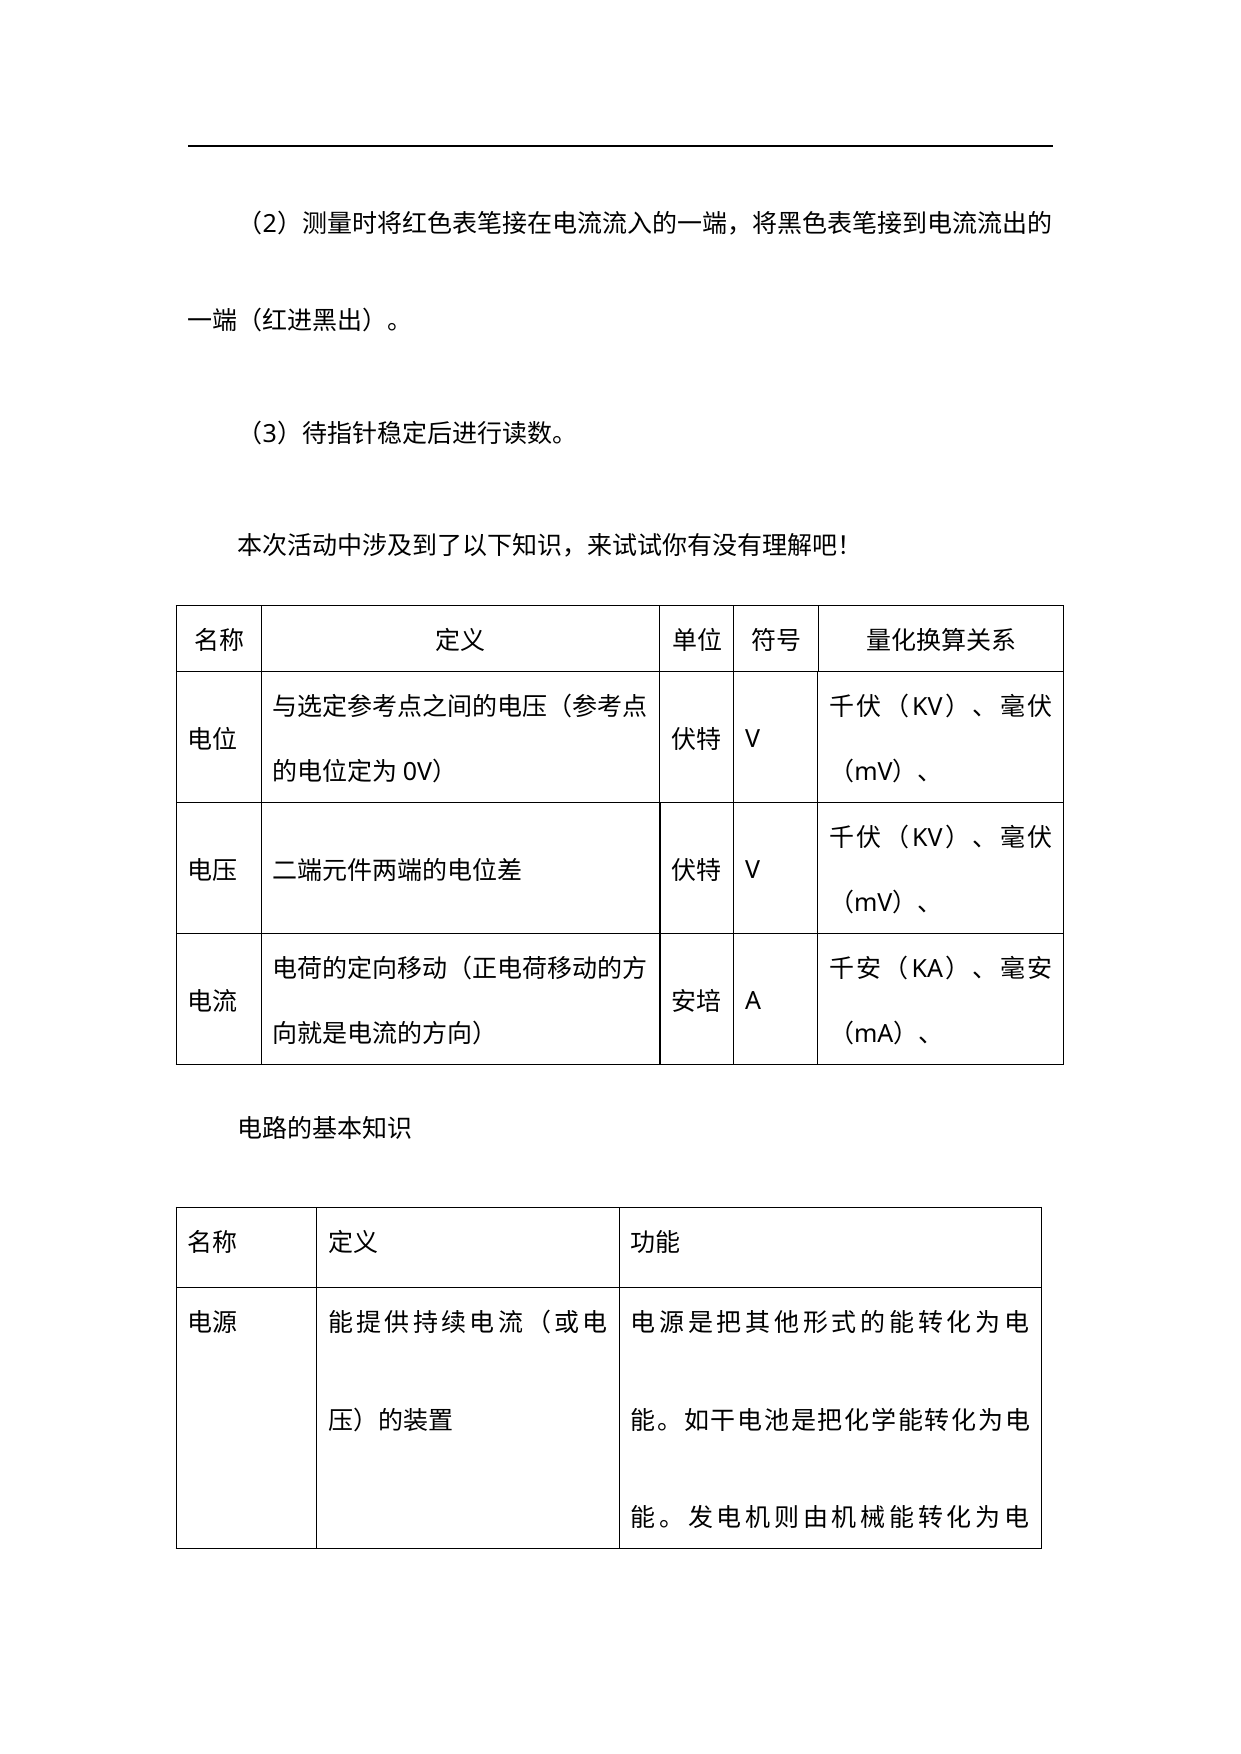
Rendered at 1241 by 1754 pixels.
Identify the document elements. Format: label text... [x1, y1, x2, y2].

table_cell 电压 [177, 803, 261, 933]
table_header 量化换算关系 [819, 606, 1063, 671]
table_cell 千伏（KV）、毫伏（mV）、 [818, 803, 1063, 933]
table_cell 与选定参考点之间的电压（参考点的电位定为0V） [262, 672, 659, 802]
table_header 名称 [177, 606, 261, 671]
table_cell V [734, 803, 817, 933]
table_cell 安培 [661, 934, 733, 1064]
table_cell 电源是把其他形式的能转化为电能。如干电池是把化学能转化为电能。发电机则由机械能转化为电能。 [620, 1288, 1041, 1548]
table_cell 伏特 [661, 803, 733, 933]
table_header 单位 [660, 606, 733, 671]
text 本次活动中涉及到了以下知识，来试试你有没有理解吧！ [187, 511, 1053, 576]
table_cell 电荷的定向移动（正电荷移动的方向就是电流的方向） [262, 934, 659, 1064]
table_header 定义 [262, 606, 659, 671]
text （3）待指针稳定后进行读数。 [187, 399, 1053, 464]
table_header 定义 [317, 1208, 619, 1287]
table_header 功能 [620, 1208, 1041, 1287]
table_header 名称 [177, 1208, 316, 1287]
text （2）测量时将红色表笔接在电流流入的一端，将黑色表笔接到电流流出的一端（红进黑出）。 [187, 189, 1053, 351]
table_header 符号 [734, 606, 818, 671]
table_cell 电位 [177, 672, 261, 802]
table_cell 能提供持续电流（或电压）的装置 [317, 1288, 619, 1548]
text 电路的基本知识 [187, 1094, 1053, 1159]
table_cell 千安（KA）、毫安（mA）、 [818, 934, 1063, 1064]
table_cell V [734, 672, 817, 802]
table_cell 伏特 [660, 672, 733, 802]
table_cell 电流 [177, 934, 261, 1064]
table_cell 电源 [177, 1288, 316, 1548]
table_cell A [734, 934, 817, 1064]
table_cell 二端元件两端的电位差 [262, 803, 659, 933]
table_cell 千伏（KV）、毫伏（mV）、 [818, 672, 1063, 802]
